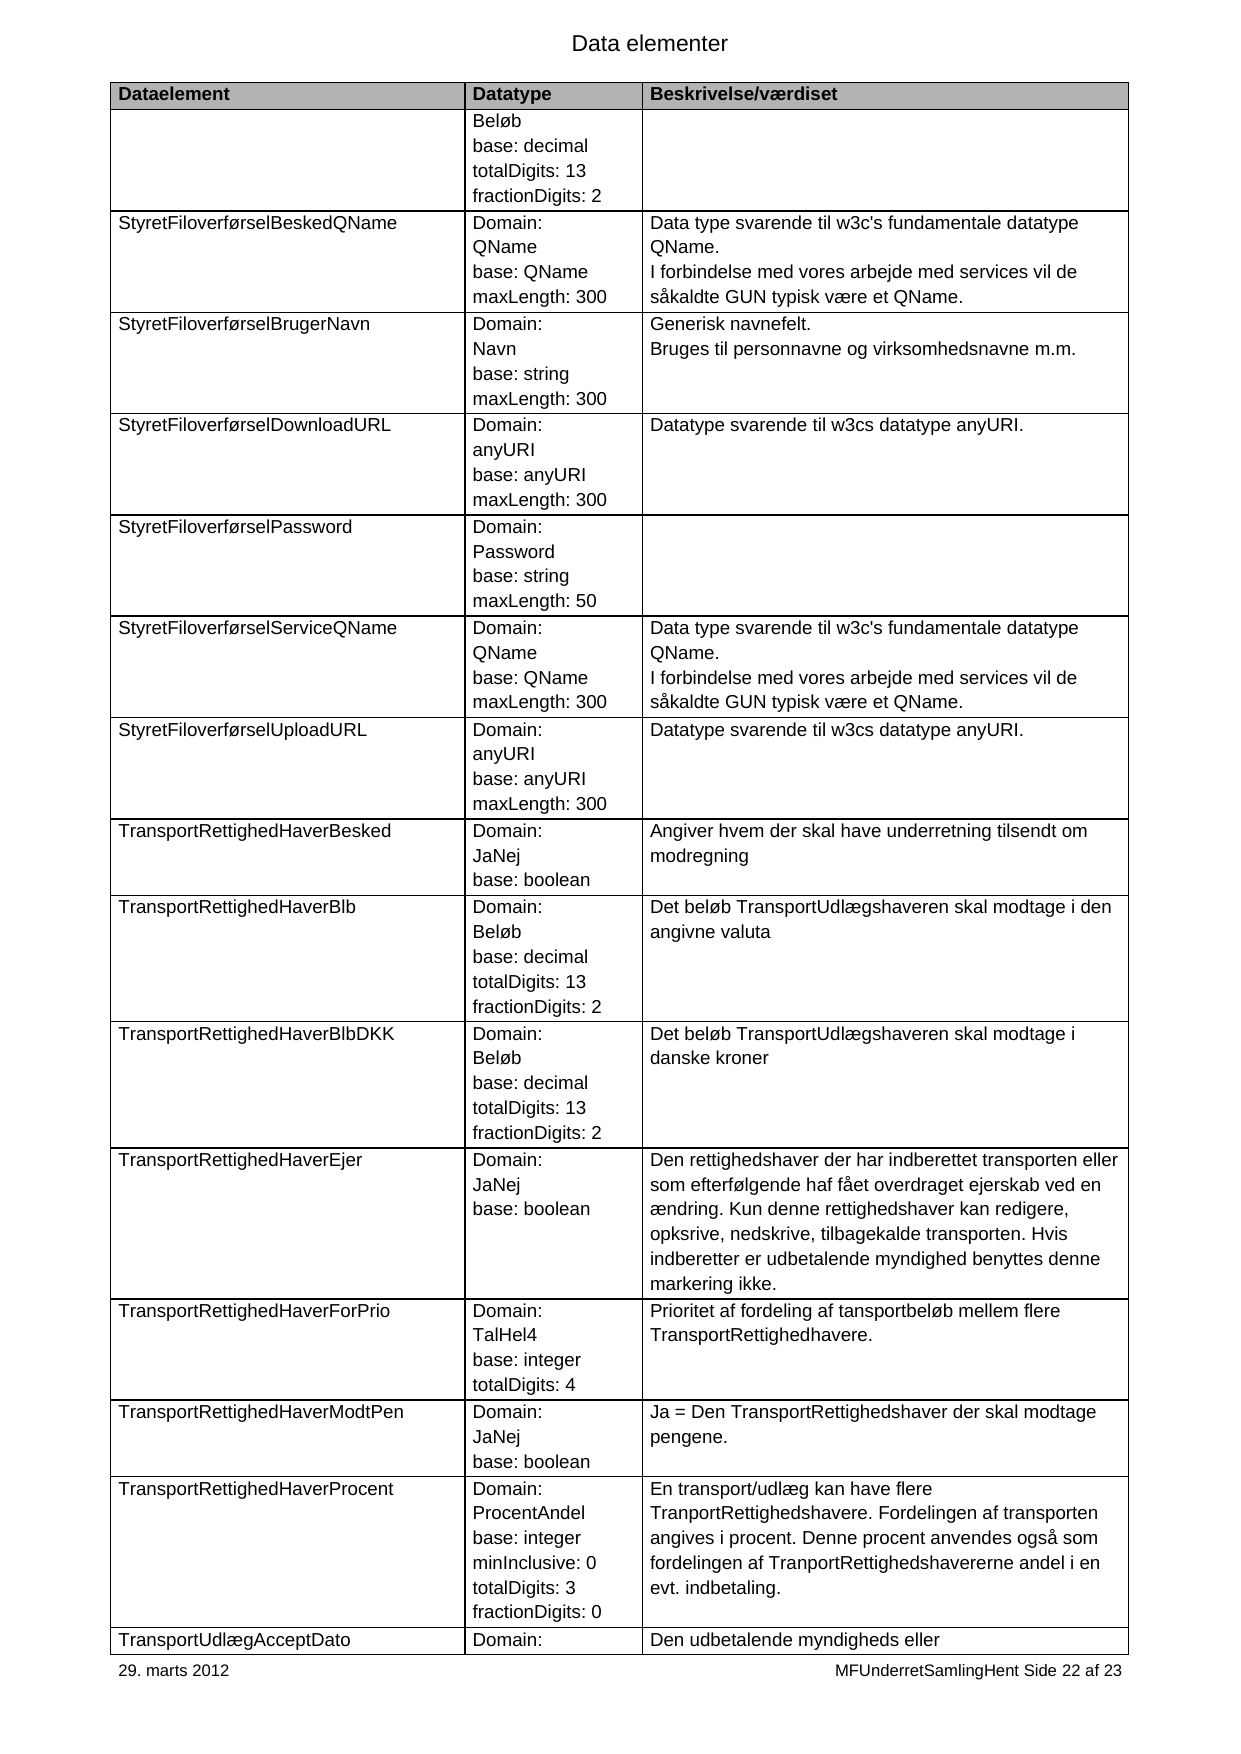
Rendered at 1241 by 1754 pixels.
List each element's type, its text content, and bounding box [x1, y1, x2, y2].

table_cell Angiver hvem der skal have underretning tilsendt om modregning [643, 820, 1128, 895]
table_cell Domain: Navn base: string maxLength: 300 [466, 313, 642, 413]
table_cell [643, 1628, 1128, 1654]
table_cell TransportRettighedHaverEjer [111, 1149, 464, 1298]
table_cell TransportRettighedHaverProcent [111, 1477, 464, 1627]
table_cell Domain: ProcentAndel base: integer minInclusive: 0 totalDigits: 3 fractionDigits: 0 [466, 1477, 642, 1627]
table_cell Data type svarende til w3c's fundamentale datatype QName. I forbindelse med vores arbejde med services vil de såkaldte GUN typisk være et QName. [643, 617, 1128, 717]
table_cell Ja = Den TransportRettighedshaver der skal modtage pengene. [643, 1401, 1128, 1476]
table_cell Domain: TalHel4 base: integer totalDigits: 4 [466, 1300, 642, 1399]
table_cell Domain: anyURI base: anyURI maxLength: 300 [466, 414, 642, 514]
table_cell Det beløb TransportUdlægshaveren skal modtage i den angivne valuta [643, 896, 1128, 1021]
table_cell Domain: Beløb base: decimal totalDigits: 13 fractionDigits: 2 [466, 896, 642, 1021]
table_cell TransportRettighedHaverBlbDKK [111, 1022, 464, 1147]
table_header Beskrivelse/værdiset [643, 83, 1128, 109]
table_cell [466, 1628, 642, 1654]
table_header Dataelement [111, 83, 464, 109]
table_cell Domain: JaNej base: boolean [466, 1401, 642, 1476]
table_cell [466, 110, 642, 210]
table_cell Generisk navnefelt. Bruges til personnavne og virksomhedsnavne m.m. [643, 313, 1128, 413]
table_cell Datatype svarende til w3cs datatype anyURI. [643, 718, 1128, 818]
table_cell Domain: QName base: QName maxLength: 300 [466, 212, 642, 311]
table_cell Datatype svarende til w3cs datatype anyURI. [643, 414, 1128, 514]
table_cell TransportRettighedHaverBesked [111, 820, 464, 895]
table_cell Domain: Password base: string maxLength: 50 [466, 516, 642, 615]
table_cell Det beløb TransportUdlægshaveren skal modtage i danske kroner [643, 1022, 1128, 1147]
table_cell TransportRettighedHaverBlb [111, 896, 464, 1021]
table_cell En transport/udlæg kan have flere TranportRettighedshavere. Fordelingen af transporten angives i procent. Denne procent anvendes også som fordelingen af TranportRettighedshavererne andel i en evt. indbetaling. [643, 1477, 1128, 1627]
table_cell Domain: JaNej base: boolean [466, 1149, 642, 1298]
table_cell Domain: Beløb base: decimal totalDigits: 13 fractionDigits: 2 [466, 1022, 642, 1147]
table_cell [643, 110, 1128, 210]
table_cell StyretFiloverførselBeskedQName [111, 212, 464, 311]
table_cell Domain: JaNej base: boolean [466, 820, 642, 895]
table_cell StyretFiloverførselBrugerNavn [111, 313, 464, 413]
table_cell Data type svarende til w3c's fundamentale datatype QName. I forbindelse med vores arbejde med services vil de såkaldte GUN typisk være et QName. [643, 212, 1128, 311]
table_cell Domain: QName base: QName maxLength: 300 [466, 617, 642, 717]
table_cell StyretFiloverførselPassword [111, 516, 464, 615]
table_cell [643, 516, 1128, 615]
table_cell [111, 110, 464, 210]
table_cell Prioritet af fordeling af tansportbeløb mellem flere TransportRettighedhavere. [643, 1300, 1128, 1399]
table_cell TransportRettighedHaverForPrio [111, 1300, 464, 1399]
table_cell StyretFiloverførselUploadURL [111, 718, 464, 818]
table_cell StyretFiloverførselDownloadURL [111, 414, 464, 514]
table_cell TransportRettighedHaverModtPen [111, 1401, 464, 1476]
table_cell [111, 1628, 464, 1654]
table_cell Domain: anyURI base: anyURI maxLength: 300 [466, 718, 642, 818]
table_header Datatype [466, 83, 642, 109]
table_cell Den rettighedshaver der har indberettet transporten eller som efterfølgende haf fået overdraget ejerskab ved en ændring. Kun denne rettighedshaver kan redigere, opksrive, nedskrive, tilbagekalde transporten. Hvis indberetter er udbetalende myndighed benyttes denne markering ikke. [643, 1149, 1128, 1298]
table_cell StyretFiloverførselServiceQName [111, 617, 464, 717]
